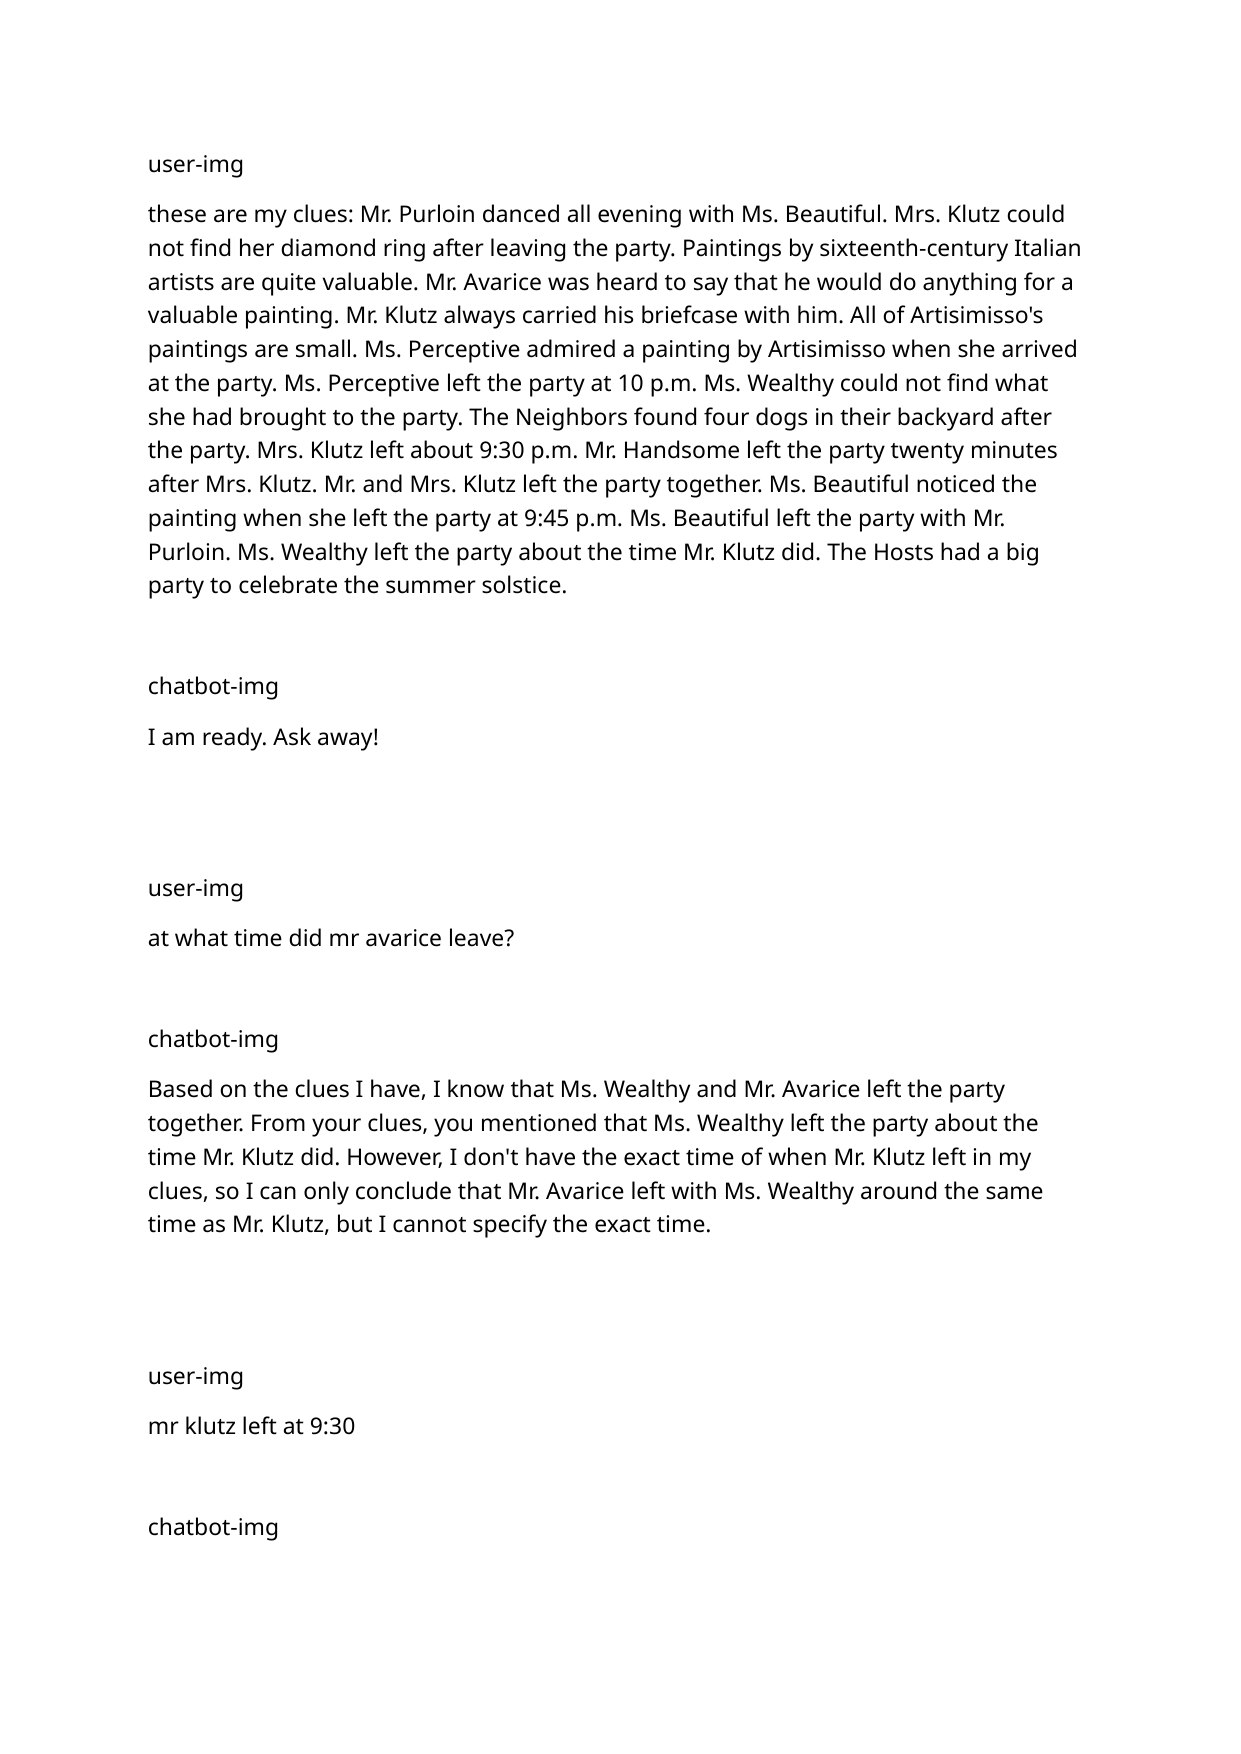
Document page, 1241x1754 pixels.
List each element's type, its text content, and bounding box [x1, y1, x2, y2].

text chatbot-img [148, 1023, 1093, 1054]
text user-img [148, 148, 1093, 179]
text user-img [148, 1360, 1093, 1391]
text mr klutz left at 9:30 [148, 1410, 1093, 1441]
text at what time did mr avarice leave? [148, 922, 1093, 953]
text these are my clues: Mr. Purloin danced all evening with Ms. Beautiful. Mrs. Klutz could not find her diamond ring after leaving the party. Paintings by sixteenth-century Italian artists are quite valuable. Mr. Avarice was heard to say that he would do anything for a valuable painting. Mr. Klutz always carried his briefcase with him. All of Artisimisso's paintings are small. Ms. Perceptive admired a painting by Artisimisso when she arrived at the party. Ms. Perceptive left the party at 10 p.m. Ms. Wealthy could not find what she had brought to the party. The Neighbors found four dogs in their backyard after the party. Mrs. Klutz left about 9:30 p.m. Mr. Handsome left the party twenty minutes after Mrs. Klutz. Mr. and Mrs. Klutz left the party together. Ms. Beautiful noticed the painting when she left the party at 9:45 p.m. Ms. Beautiful left the party with Mr. Purloin. Ms. Wealthy left the party about the time Mr. Klutz did. The Hosts had a big party to celebrate the summer solstice. [148, 198, 1093, 601]
text chatbot-img [148, 670, 1093, 701]
text Based on the clues I have, I know that Ms. Wealthy and Mr. Avarice left the party together. From your clues, you mentioned that Ms. Wealthy left the party about the time Mr. Klutz did. However, I don't have the exact time of when Mr. Klutz left in my clues, so I can only conclude that Mr. Avarice left with Ms. Wealthy around the same time as Mr. Klutz, but I cannot specify the exact time. [148, 1073, 1093, 1240]
text user-img [148, 872, 1093, 903]
text I am ready. Ask away! [148, 721, 1093, 752]
text chatbot-img [148, 1511, 1093, 1542]
